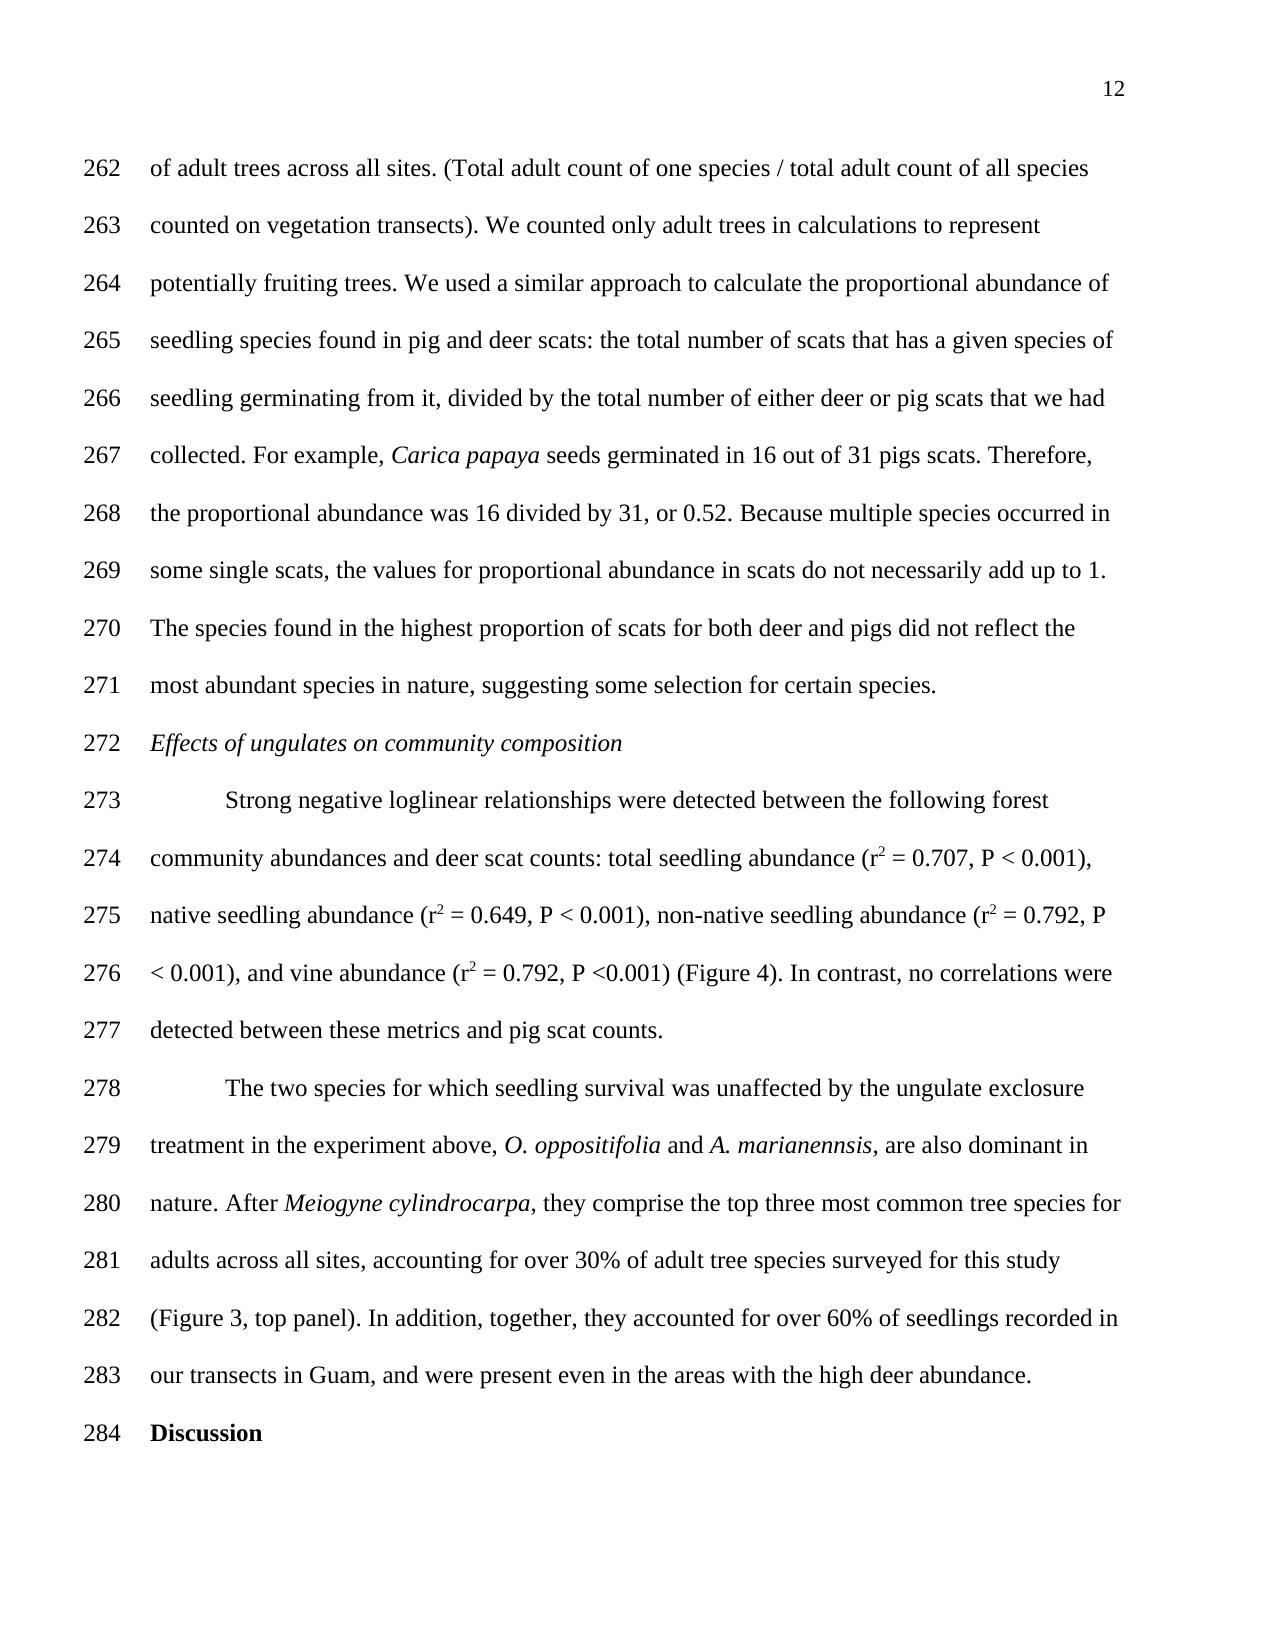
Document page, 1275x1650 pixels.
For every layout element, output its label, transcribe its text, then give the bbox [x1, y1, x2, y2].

text Effects of ungulates on community composition [150, 728, 1125, 757]
text The two species for which seedling survival was unaffected by the ungulate exclosure treatment in the experiment above, O. oppositifolia and A. marianennsis, are also dominant in nature. After Meiogyne cylindrocarpa, they comprise the top three most common tree species for adults across all sites, accounting for over 30% of adult tree species surveyed for this study (Figure 3, top panel). In addition, together, they accounted for over 60% of seedlings recorded in our transects in Guam, and were present even in the areas with the high deer abundance. [150, 1073, 1125, 1389]
text Strong negative loglinear relationships were detected between the following forest community abundances and deer scat counts: total seedling abundance (r2 = 0.707, P < 0.001), native seedling abundance (r2 = 0.649, P < 0.001), non-native seedling abundance (r2 = 0.792, P < 0.001), and vine abundance (r2 = 0.792, P <0.001) (Figure 4). In contrast, no correlations were detected between these metrics and pig scat counts. [150, 786, 1125, 1044]
text Discussion [150, 1418, 1125, 1447]
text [150, 153, 1125, 699]
